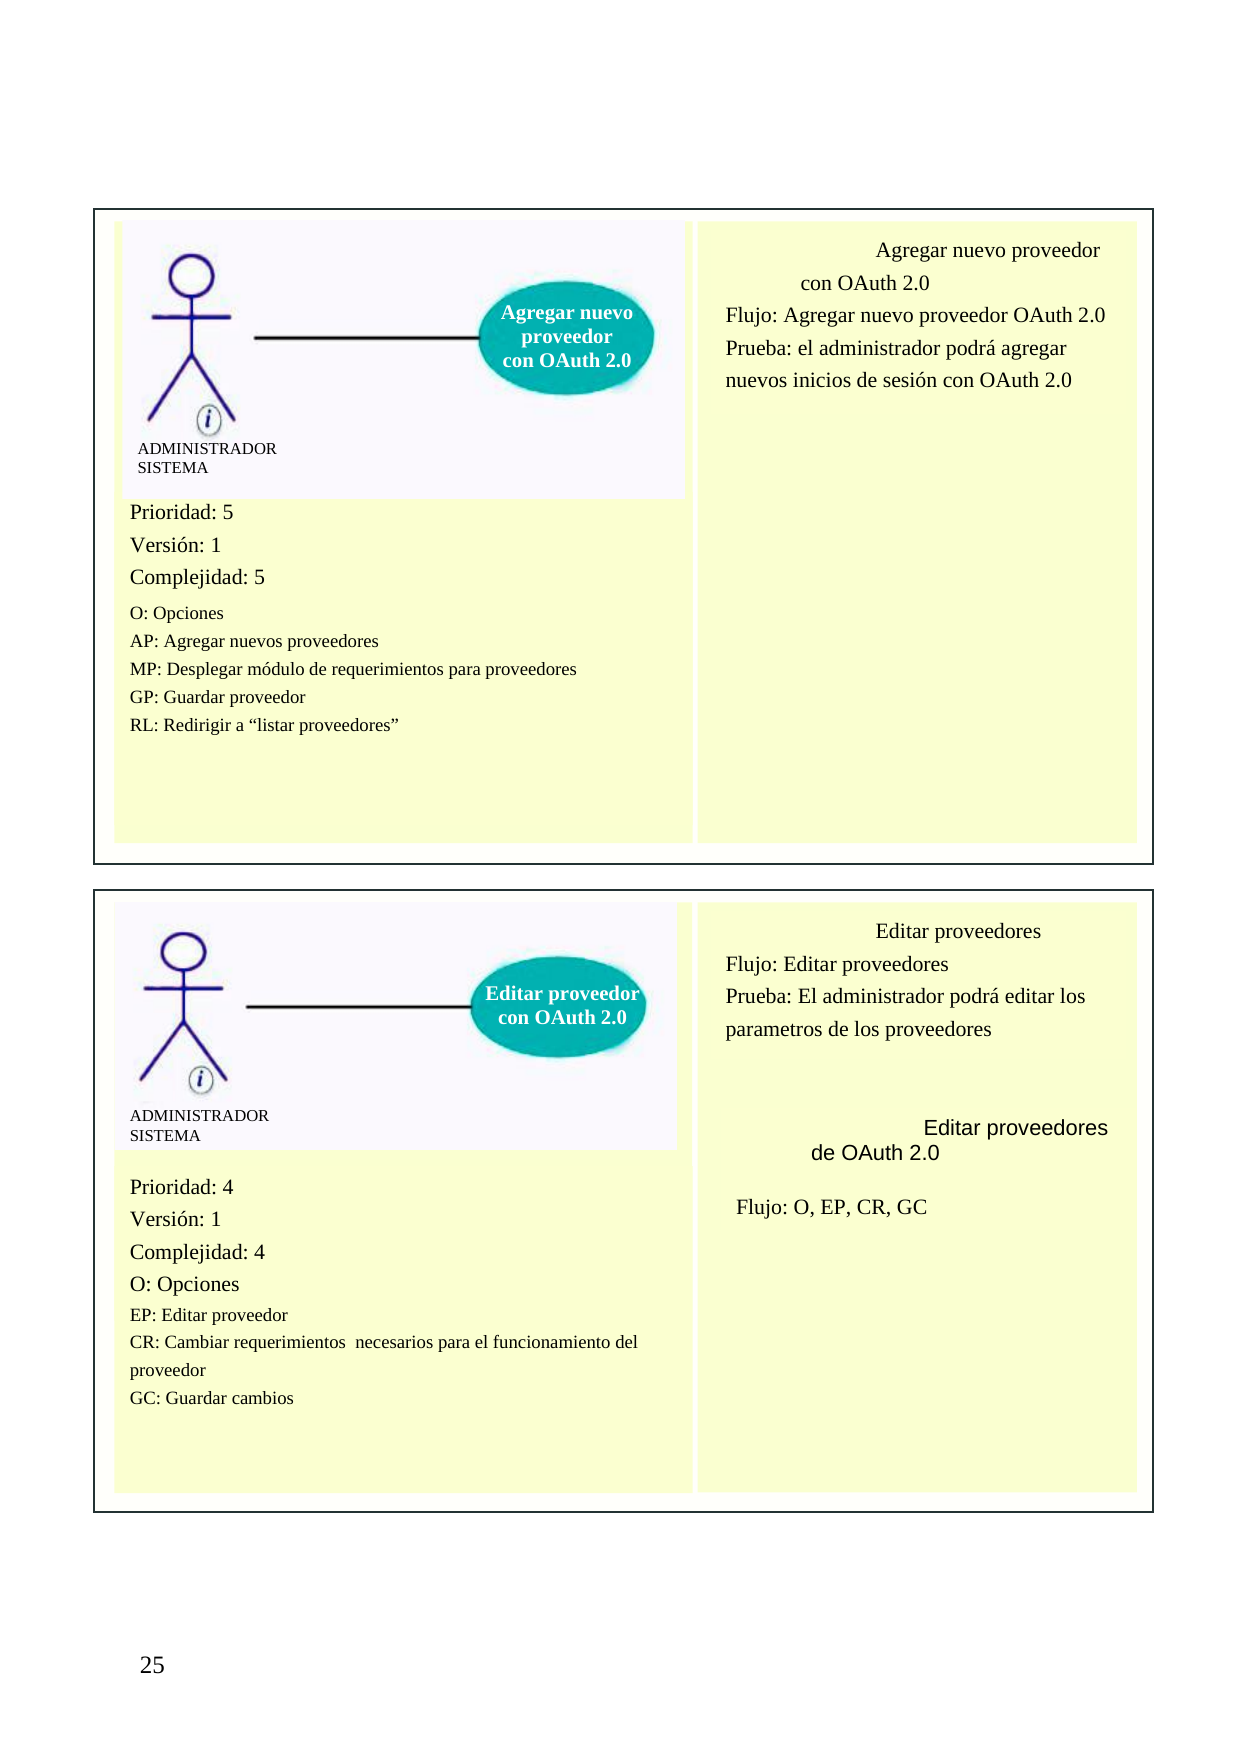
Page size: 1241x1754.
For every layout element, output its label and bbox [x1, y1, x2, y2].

picture [114, 902, 677, 1150]
picture [122, 220, 685, 499]
